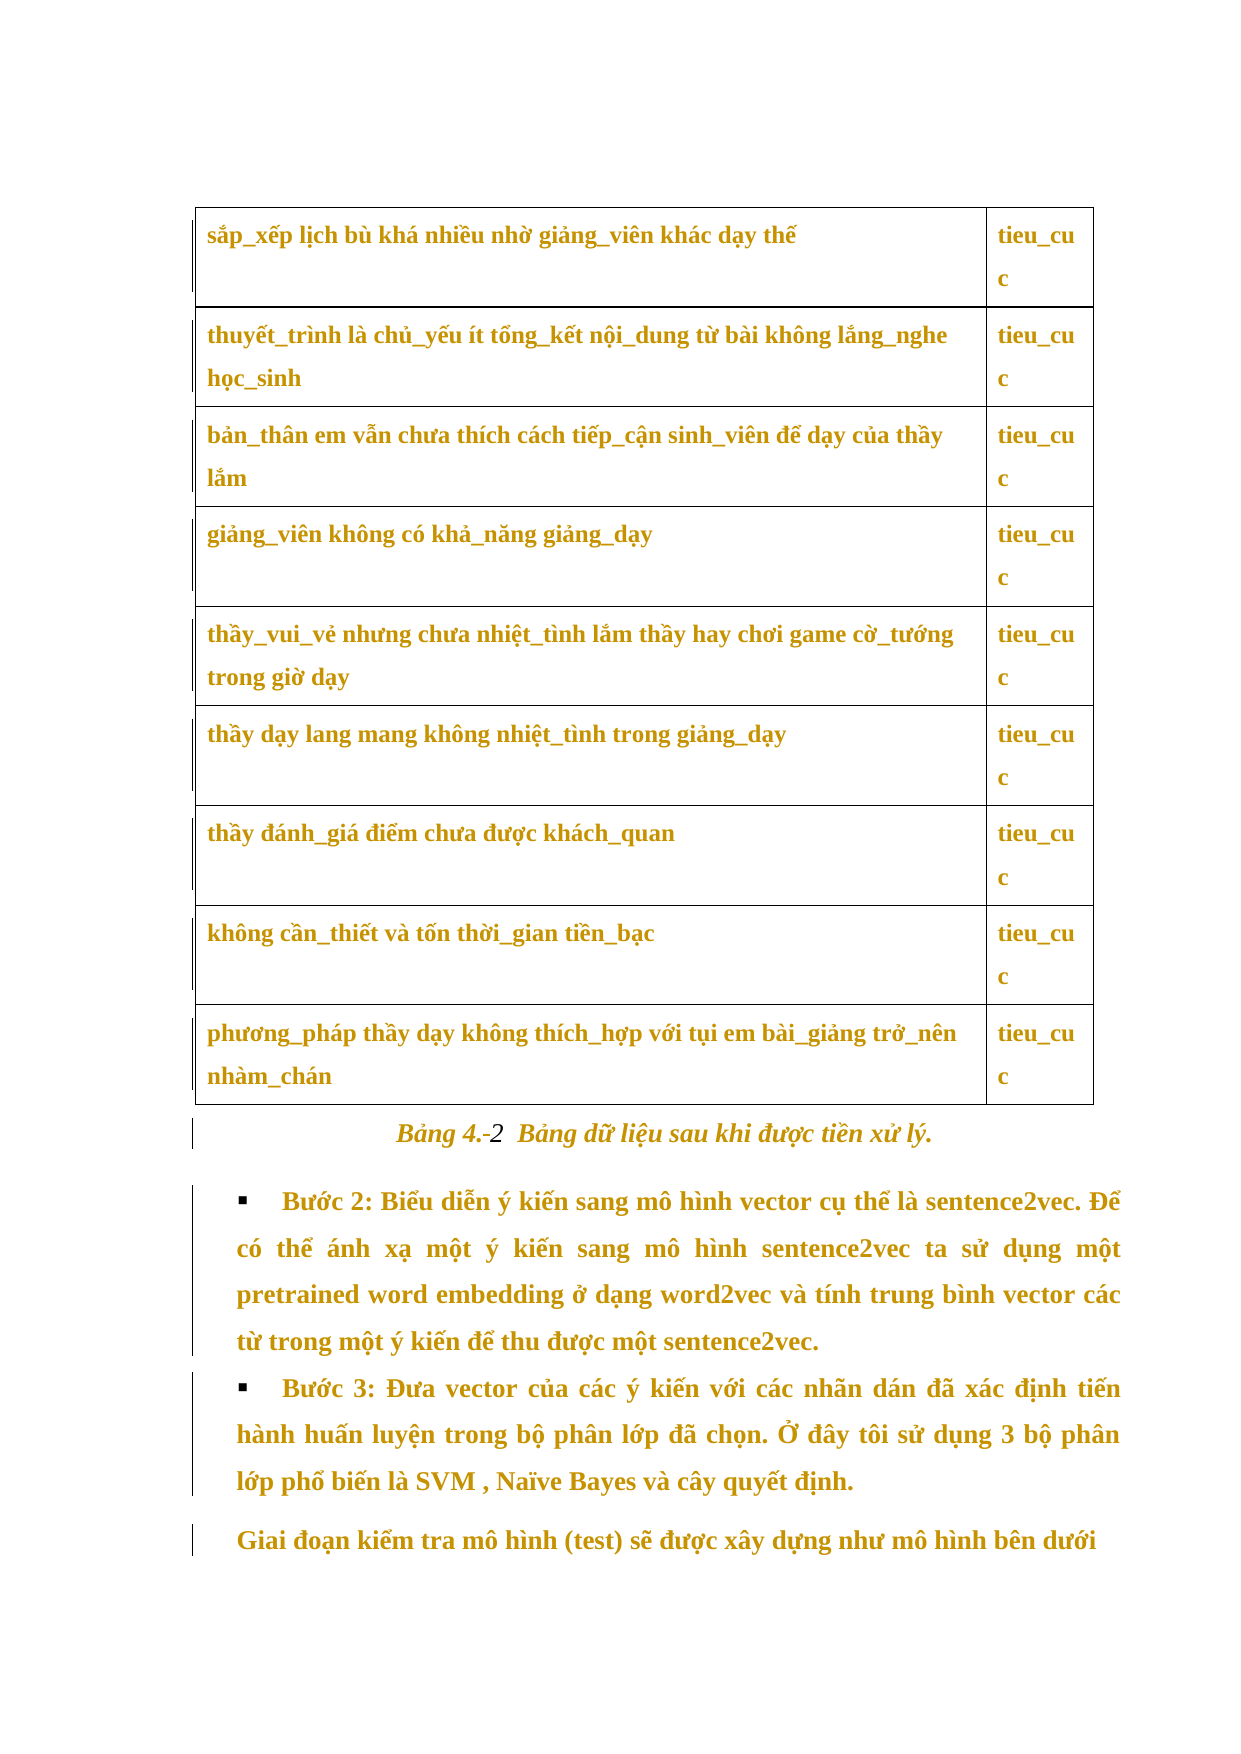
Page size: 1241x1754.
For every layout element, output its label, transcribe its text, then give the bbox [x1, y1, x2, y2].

table_cell thầy đánh_giá điểm chưa được khách_quan [196, 806, 986, 904]
table_cell phương_pháp thầy dạy không thích_hợp với tụi em bài_giảng trở_nên nhàm_chán [196, 1005, 986, 1104]
table_cell không cần_thiết và tốn thời_gian tiền_bạc [196, 906, 986, 1004]
table_cell giảng_viên không có khả_năng giảng_dạy [196, 507, 986, 606]
table_cell tieu_cuc [987, 208, 1093, 306]
table_cell tieu_cuc [987, 806, 1093, 904]
table_cell tieu_cuc [987, 1005, 1093, 1104]
table_cell tieu_cuc [987, 407, 1093, 506]
text Bảng 4.2 Bảng dữ liệu sau khi được tiền xử lý. [207, 1117, 1122, 1149]
table_cell tieu_cuc [987, 706, 1093, 805]
table_cell tieu_cuc [987, 607, 1093, 705]
table_cell thầy dạy lang mang không nhiệt_tình trong giảng_dạy [196, 706, 986, 805]
table_cell tieu_cuc [987, 507, 1093, 606]
table_cell thầy_vui_vẻ nhưng chưa nhiệt_tình lắm thầy hay chơi game cờ_tướng trong giờ dạy [196, 607, 986, 705]
table_cell thuyết_trình là chủ_yếu ít tổng_kết nội_dung từ bài không lắng_nghe học_sinh [196, 308, 986, 406]
table_cell bản_thân em vẫn chưa thích cách tiếp_cận sinh_viên để dạy của thầy lắm [196, 407, 986, 506]
text Giai đoạn kiểm tra mô hình (test) sẽ được xây dựng như mô hình bên dưới [207, 1524, 1122, 1556]
table_cell sắp_xếp lịch bù khá nhiều nhờ giảng_viên khác dạy thế [196, 208, 986, 306]
list Bước 2: Biểu diễn ý kiến sang mô hình vector cụ thể là sentence2vec. Để có thể ánh xạ một ý kiến sang mô hình sentence2vec ta sử dụng một pretrained word embedding ở dạng word2vec và tính trung bình vector các từ trong một ý kiến để thu được một sentence2vec. [236, 1185, 1122, 1356]
list Bước 3: Đưa vector của các ý kiến với các nhãn dán đã xác định tiến hành huấn luyện trong bộ phân lớp đã chọn. Ở đây tôi sử dụng 3 bộ phân lớp phổ biến là SVM , Naïve Bayes và cây quyết định. [236, 1372, 1122, 1496]
table_cell tieu_cuc [987, 906, 1093, 1004]
table_cell tieu_cuc [987, 308, 1093, 406]
